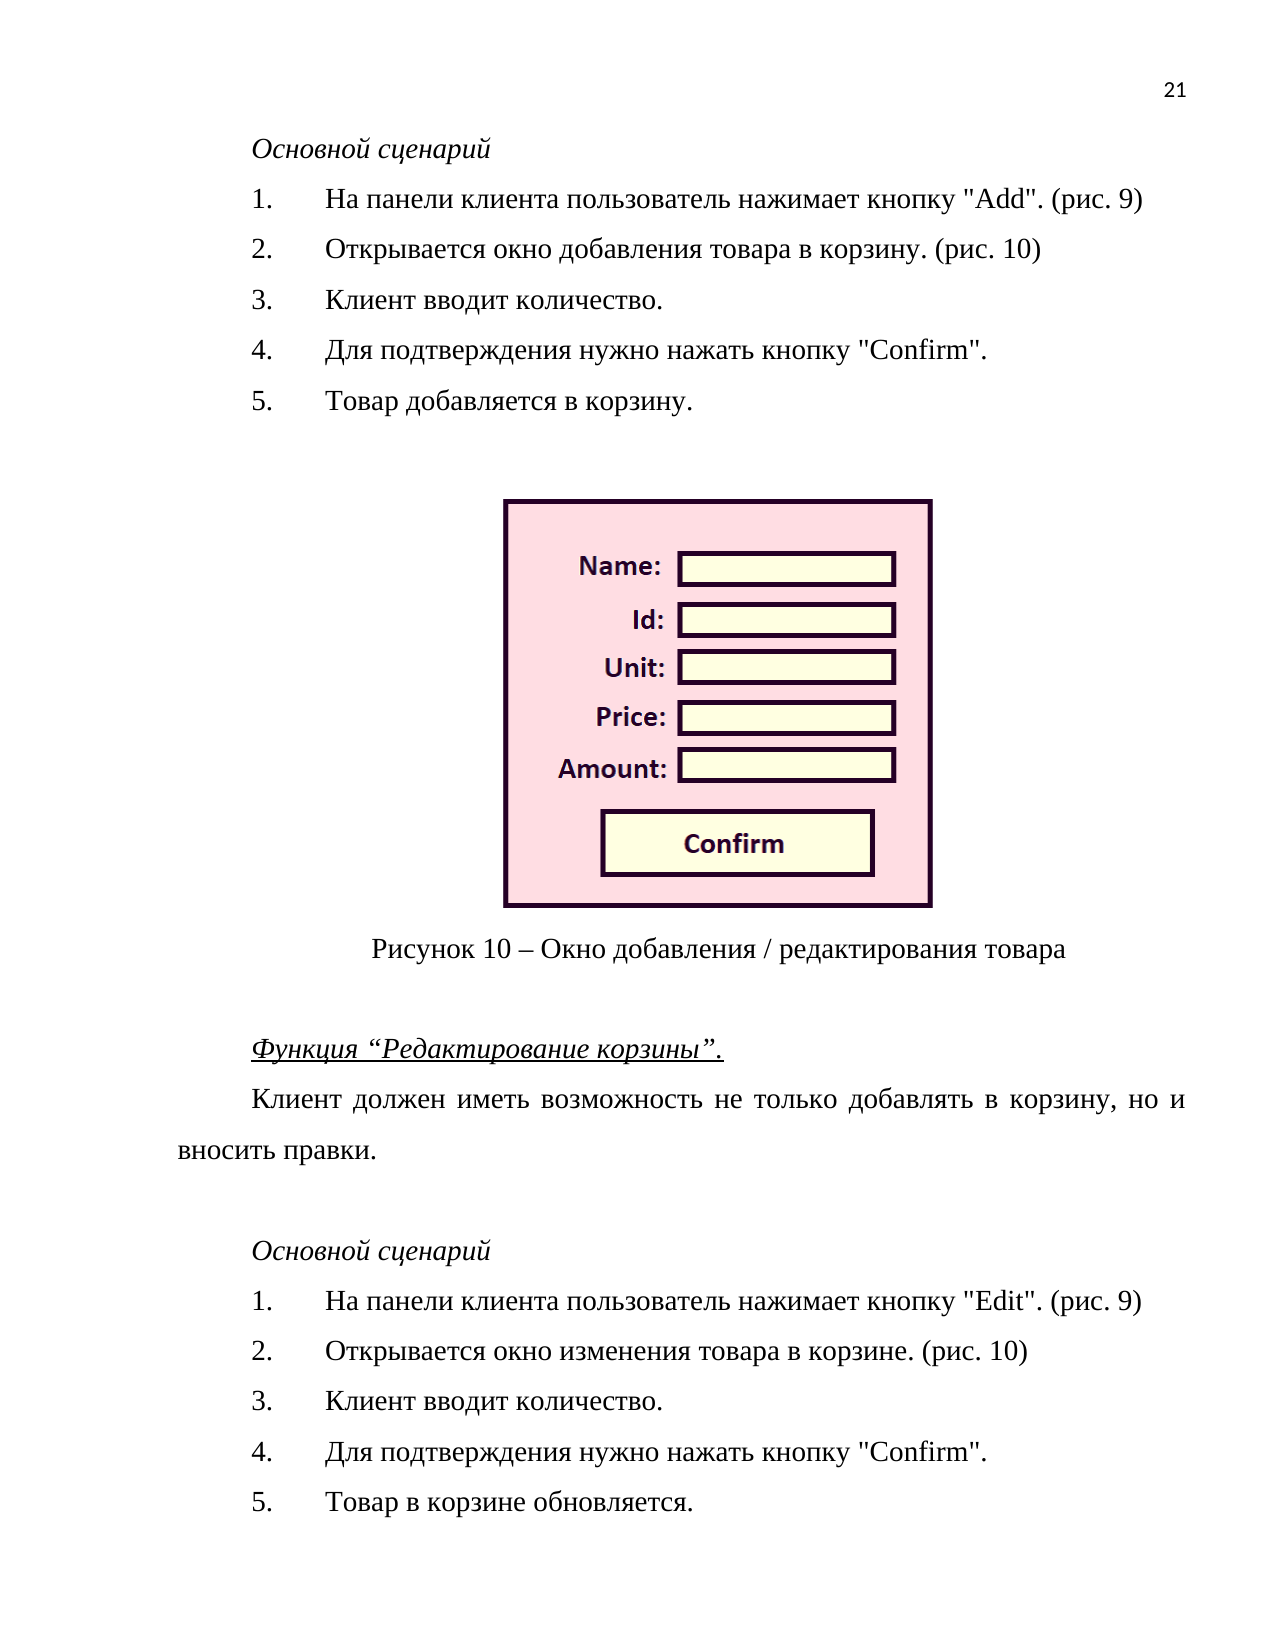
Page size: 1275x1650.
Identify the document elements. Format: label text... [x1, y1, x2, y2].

list Открывается окно добавления товара в корзину. (рис. 10) [177, 232, 1186, 265]
list Открывается окно изменения товара в корзине. (рис. 10) [177, 1333, 1186, 1367]
list Клиент вводит количество. [177, 282, 1186, 316]
picture [486, 483, 951, 917]
list Основной сценарий [177, 131, 1186, 164]
list Клиент должен иметь возможность не только добавлять в корзину, но и вносить правки. [177, 1082, 1186, 1166]
text Рисунок 10 – Окно добавления / редактирования товара [177, 931, 1186, 964]
list Клиент вводит количество. [177, 1383, 1186, 1417]
list Товар в корзине обновляется. [177, 1484, 1186, 1518]
list На панели клиента пользователь нажимает кнопку "Add". (рис. 9) [177, 181, 1186, 215]
list Основной сценарий [177, 1233, 1186, 1266]
list Для подтверждения нужно нажать кнопку "Confirm". [177, 332, 1186, 366]
list На панели клиента пользователь нажимает кнопку "Edit". (рис. 9) [177, 1283, 1186, 1316]
list Товар добавляется в корзину. [177, 383, 1186, 416]
list Функция “Редактирование корзины”. [177, 1031, 1186, 1065]
list Для подтверждения нужно нажать кнопку "Confirm". [177, 1434, 1186, 1467]
